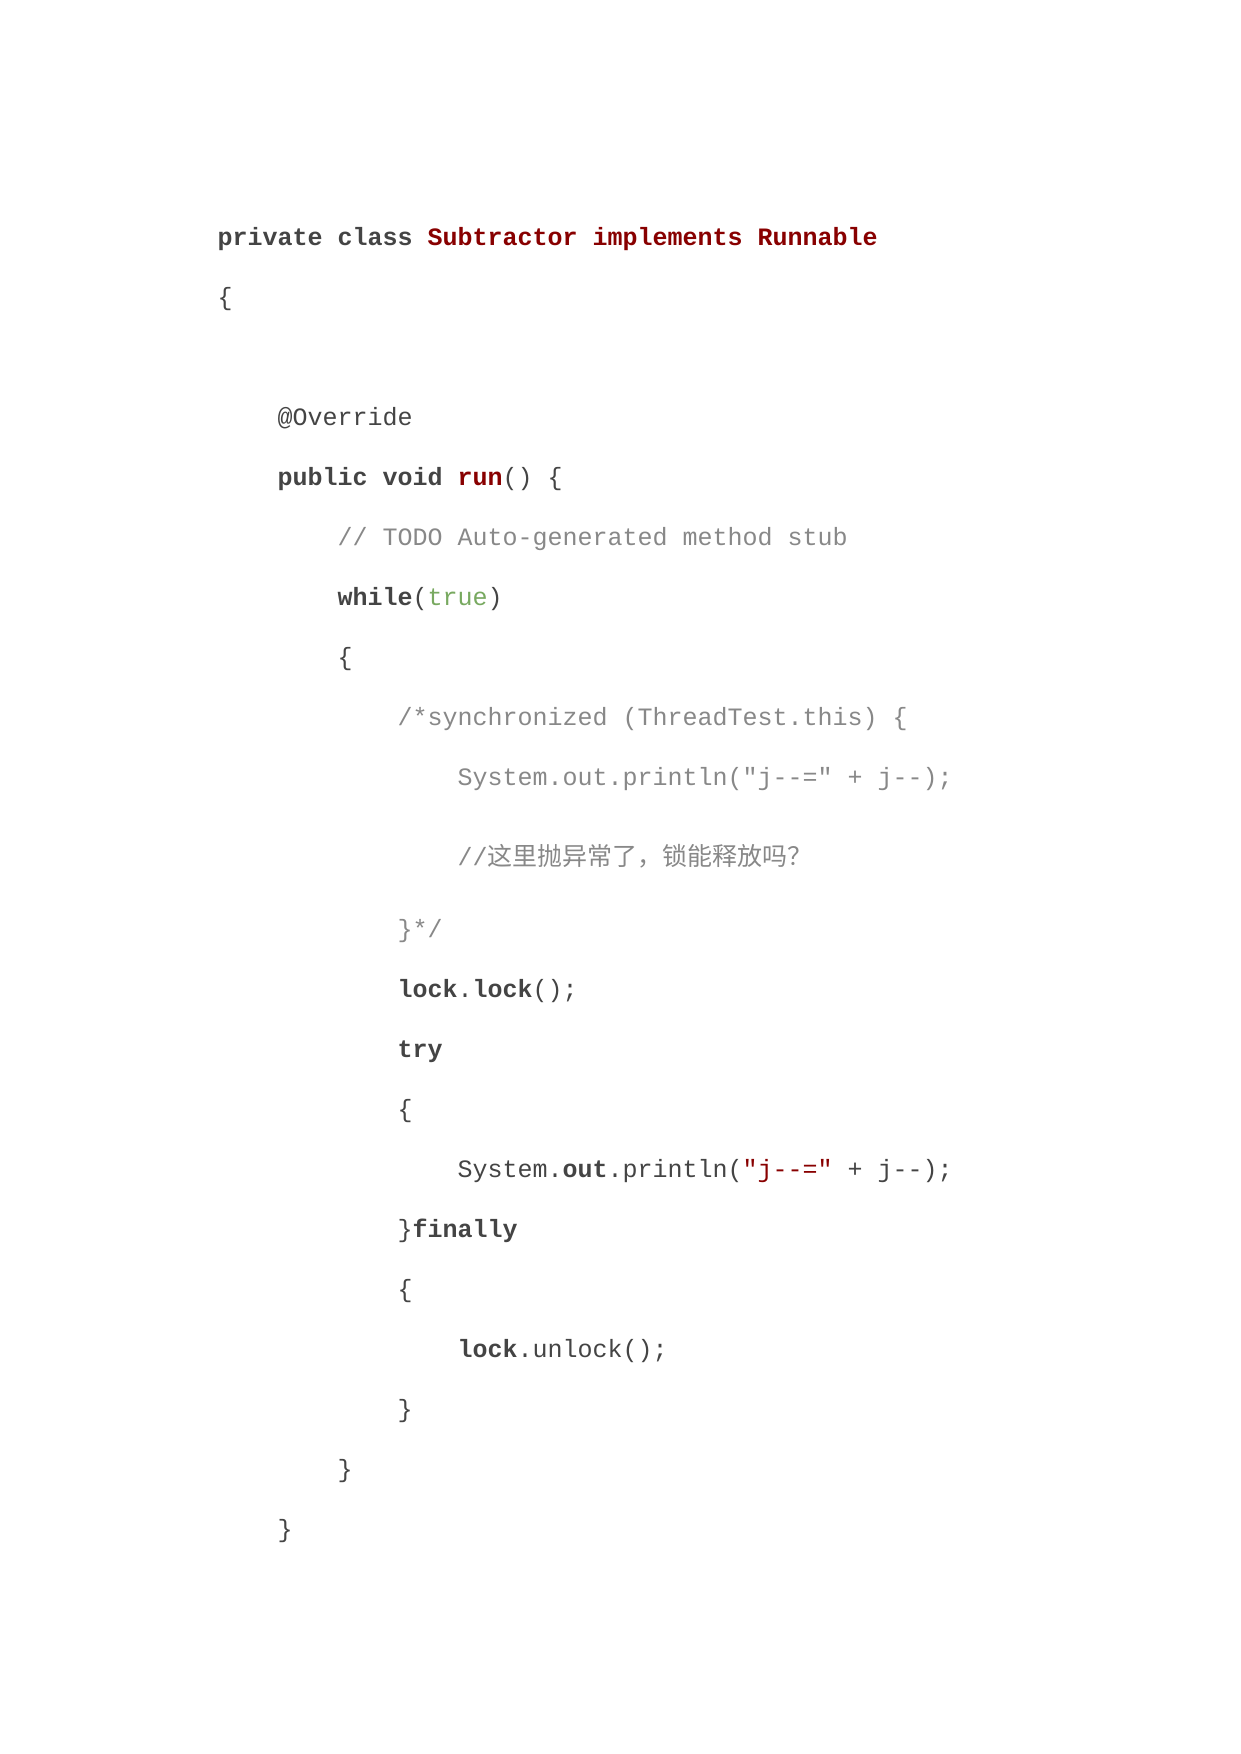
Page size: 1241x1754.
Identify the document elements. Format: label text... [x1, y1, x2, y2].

text }*/ [187, 914, 1053, 947]
text }finally [187, 1214, 1053, 1247]
text } [187, 1394, 1053, 1427]
text @Override [187, 402, 1053, 434]
text try [187, 1034, 1053, 1067]
text { [187, 642, 1053, 674]
text while(true) [187, 582, 1053, 614]
text // TODO Auto-generated method stub [187, 522, 1053, 554]
text System.out.println("j--=" + j--); [187, 1154, 1053, 1187]
text lock.lock(); [187, 974, 1053, 1007]
text public void run() { [187, 462, 1053, 494]
text } [187, 1514, 1053, 1547]
text //这里抛异常了，锁能释放吗？ [187, 822, 1053, 887]
text private class Subtractor implements Runnable [187, 222, 1053, 254]
text /*synchronized (ThreadTest.this) { [187, 702, 1053, 734]
text lock.unlock(); [187, 1334, 1053, 1367]
text System.out.println("j--=" + j--); [187, 762, 1053, 794]
text { [187, 1094, 1053, 1127]
text } [187, 1454, 1053, 1487]
text { [187, 282, 1053, 314]
text { [187, 1274, 1053, 1307]
